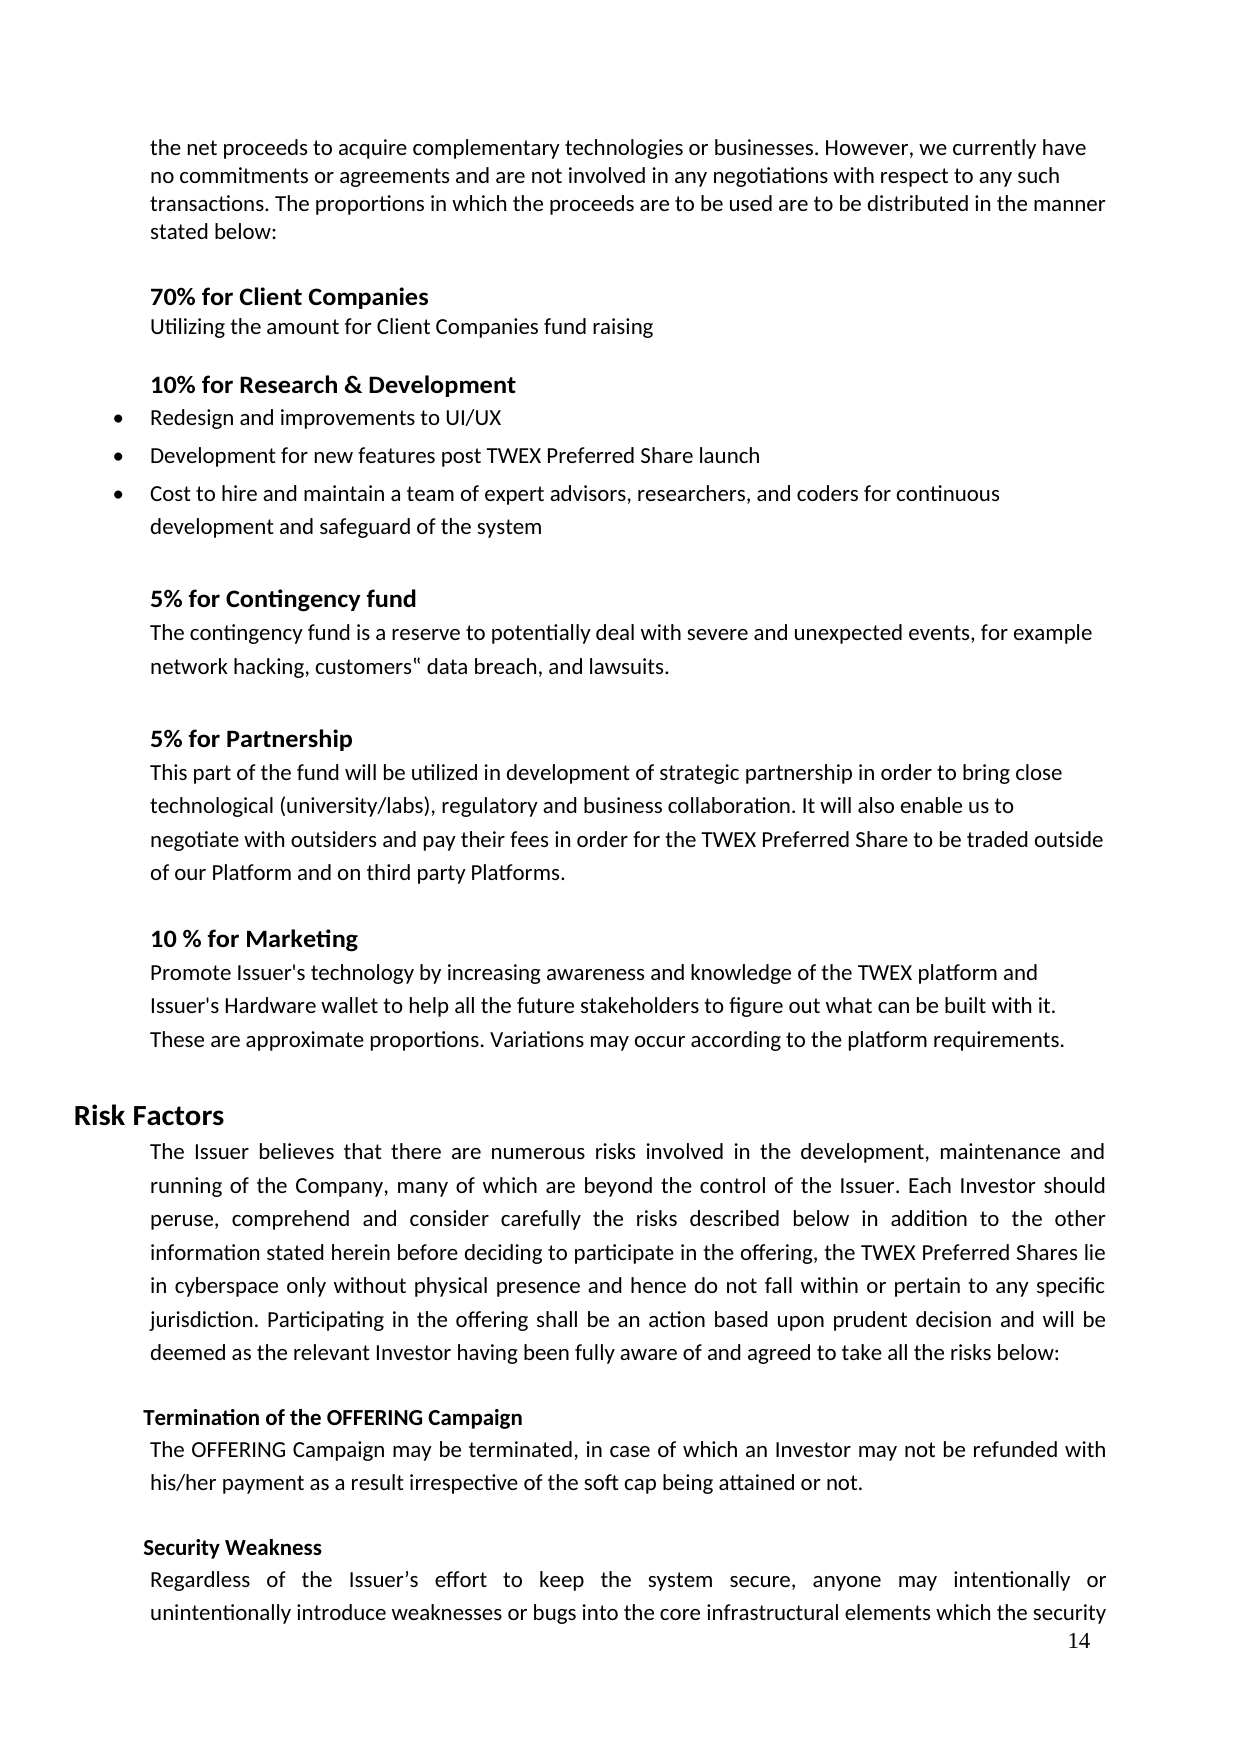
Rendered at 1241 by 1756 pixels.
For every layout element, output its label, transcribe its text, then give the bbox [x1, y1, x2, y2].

text This part of the fund will be utilized in development of strategic partnership in order to bring close technological (university/labs), regulatory and business collaboration. It will also enable us to negotiate with outsiders and pay their fees in order for the TWEX Preferred Share to be traded outside of our Platform and on third party Platforms. [150, 758, 1108, 886]
subtitle Risk Factors [74, 1095, 1108, 1133]
text The Issuer believes that there are numerous risks involved in the development, maintenance and running of the Company, many of which are beyond the control of the Issuer. Each Investor should peruse, comprehend and consider carefully the risks described below in addition to the other information stated herein before deciding to participate in the offering, the TWEX Preferred Shares lie in cyberspace only without physical presence and hence do not fall within or pertain to any specific jurisdiction. Participating in the offering shall be an action based upon prudent decision and will be deemed as the relevant Investor having been fully aware of and agreed to take all the risks below: [150, 1137, 1108, 1367]
text These are approximate proportions. Variations may occur according to the platform requirements. [150, 1025, 1108, 1053]
text 5% for Partnership [150, 723, 1108, 754]
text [150, 133, 1108, 245]
list Redesign and improvements to UI/UX [112, 403, 1108, 431]
text 5% for Contingency fund [150, 584, 1108, 614]
text Utilizing the amount for Client Companies fund raising [150, 312, 1108, 340]
text The contingency fund is a reserve to potentially deal with severe and unexpected events, for example network hacking, customers‟ data breach, and lawsuits. [150, 618, 1108, 680]
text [150, 1565, 1108, 1626]
list Development for new features post TWEX Preferred Share launch [112, 441, 1108, 469]
text Security Weakness [143, 1533, 1108, 1561]
text 70% for Client Companies [150, 281, 1108, 312]
text 10% for Research & Development [150, 369, 1108, 399]
text Termination of the OFFERING Campaign [143, 1403, 1108, 1431]
text 10 % for Marketing [150, 923, 1108, 954]
text Promote Issuer's technology by increasing awareness and knowledge of the TWEX platform and Issuer's Hardware wallet to help all the future stakeholders to figure out what can be built with it. [150, 958, 1108, 1019]
list Cost to hire and maintain a team of expert advisors, researchers, and coders for continuous development and safeguard of the system [112, 479, 1108, 540]
text The OFFERING Campaign may be terminated, in case of which an Investor may not be refunded with his/her payment as a result irrespective of the soft cap being attained or not. [150, 1435, 1108, 1496]
